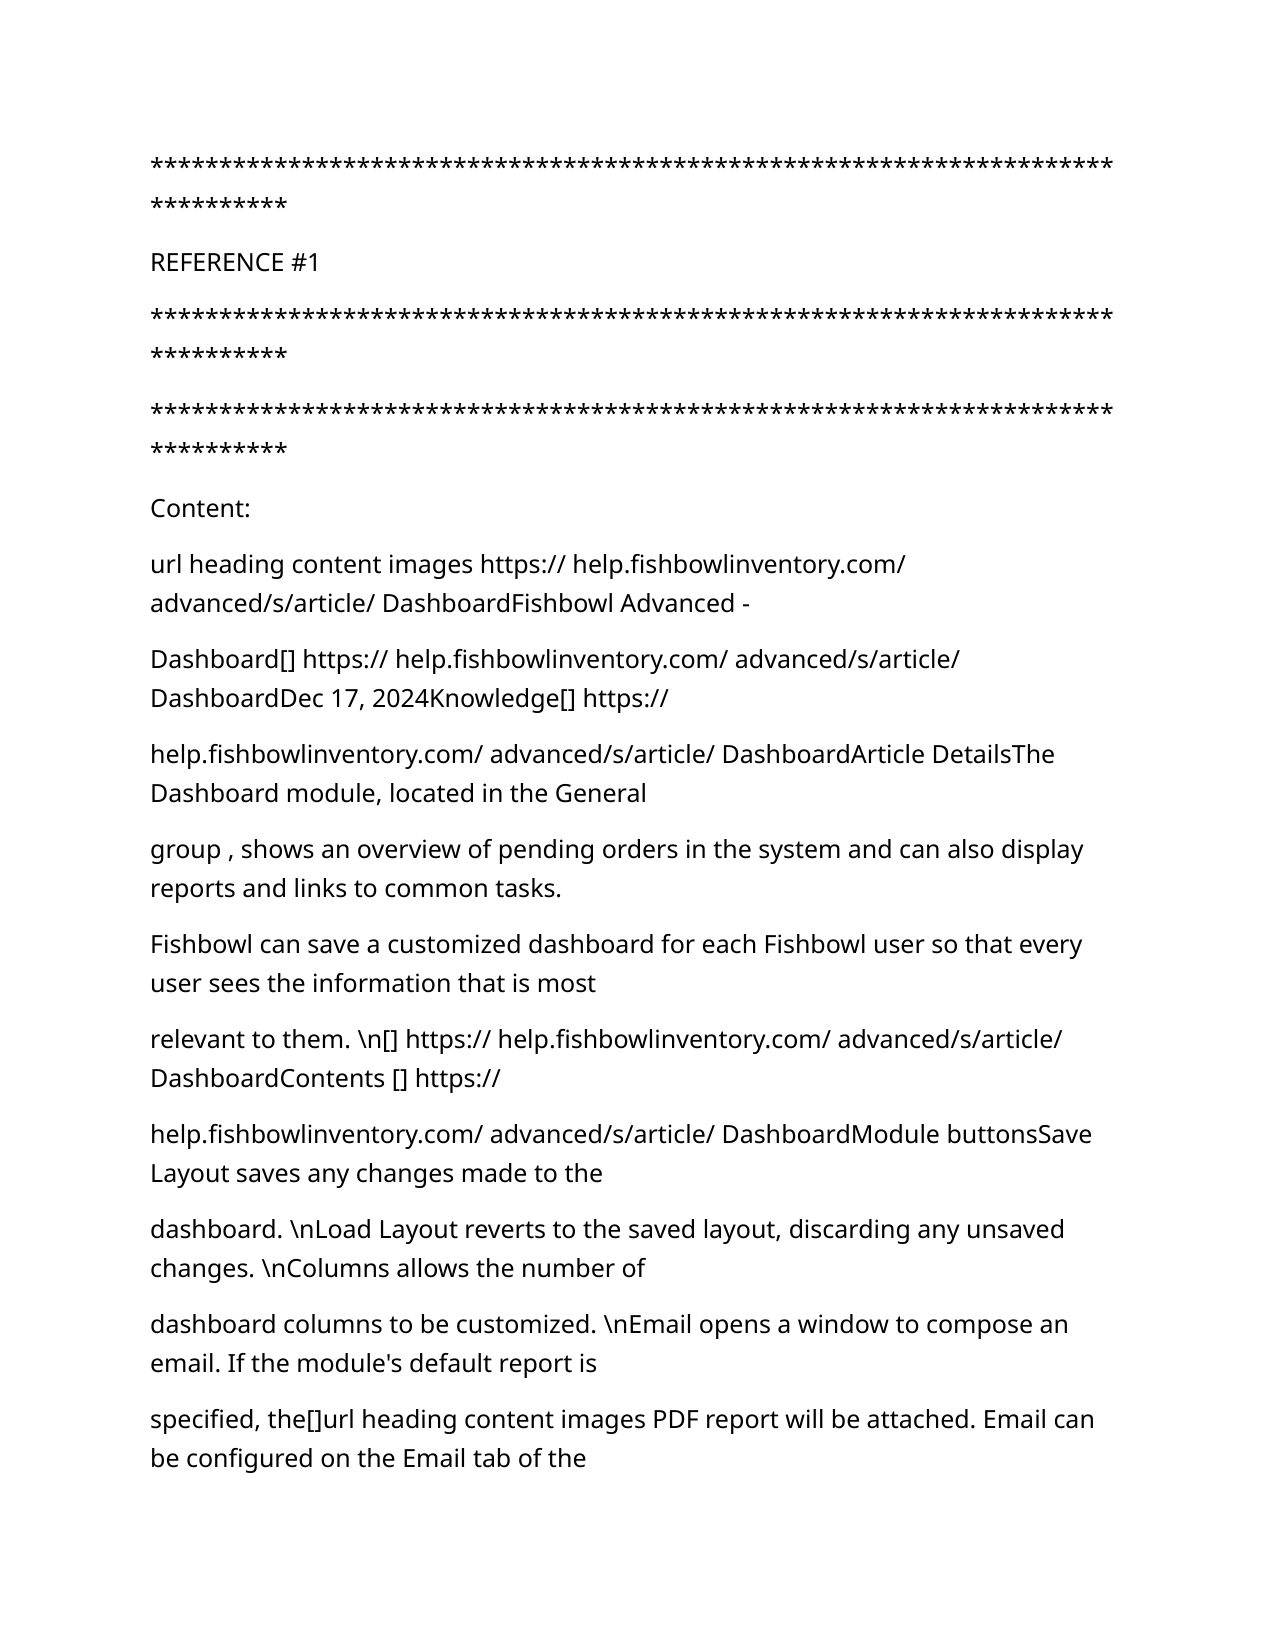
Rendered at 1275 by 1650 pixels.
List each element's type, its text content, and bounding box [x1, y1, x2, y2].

text url heading content images https:// help.fishbowlinventory.com/ advanced/s/article/ DashboardFishbowl Advanced - [150, 547, 1125, 620]
text Content: [150, 491, 1125, 525]
text Fishbowl can save a customized dashboard for each Fishbowl user so that every user sees the information that is most [150, 927, 1125, 1000]
text specified, the[]url heading content images PDF report will be attached. Email can be configured on the Email tab of the [150, 1402, 1125, 1475]
text help.fishbowlinventory.com/ advanced/s/article/ DashboardModule buttonsSave Layout saves any changes made to the [150, 1117, 1125, 1190]
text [150, 301, 1125, 374]
text dashboard. \nLoad Layout reverts to the saved layout, discarding any unsaved changes. \nColumns allows the number of [150, 1212, 1125, 1285]
text relevant to them. \n[] https:// help.fishbowlinventory.com/ advanced/s/article/ DashboardContents [] https:// [150, 1022, 1125, 1095]
text help.fishbowlinventory.com/ advanced/s/article/ DashboardArticle DetailsThe Dashboard module, located in the General [150, 737, 1125, 810]
text ******************************************************************************** [150, 396, 1125, 469]
text REFERENCE #1 [150, 245, 1125, 279]
text dashboard columns to be customized. \nEmail opens a window to compose an email. If the module's default report is [150, 1307, 1125, 1380]
text Dashboard[] https:// help.fishbowlinventory.com/ advanced/s/article/ DashboardDec 17, 2024Knowledge[] https:// [150, 642, 1125, 715]
text group , shows an overview of pending orders in the system and can also display reports and links to common tasks. [150, 832, 1125, 905]
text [150, 150, 1125, 223]
